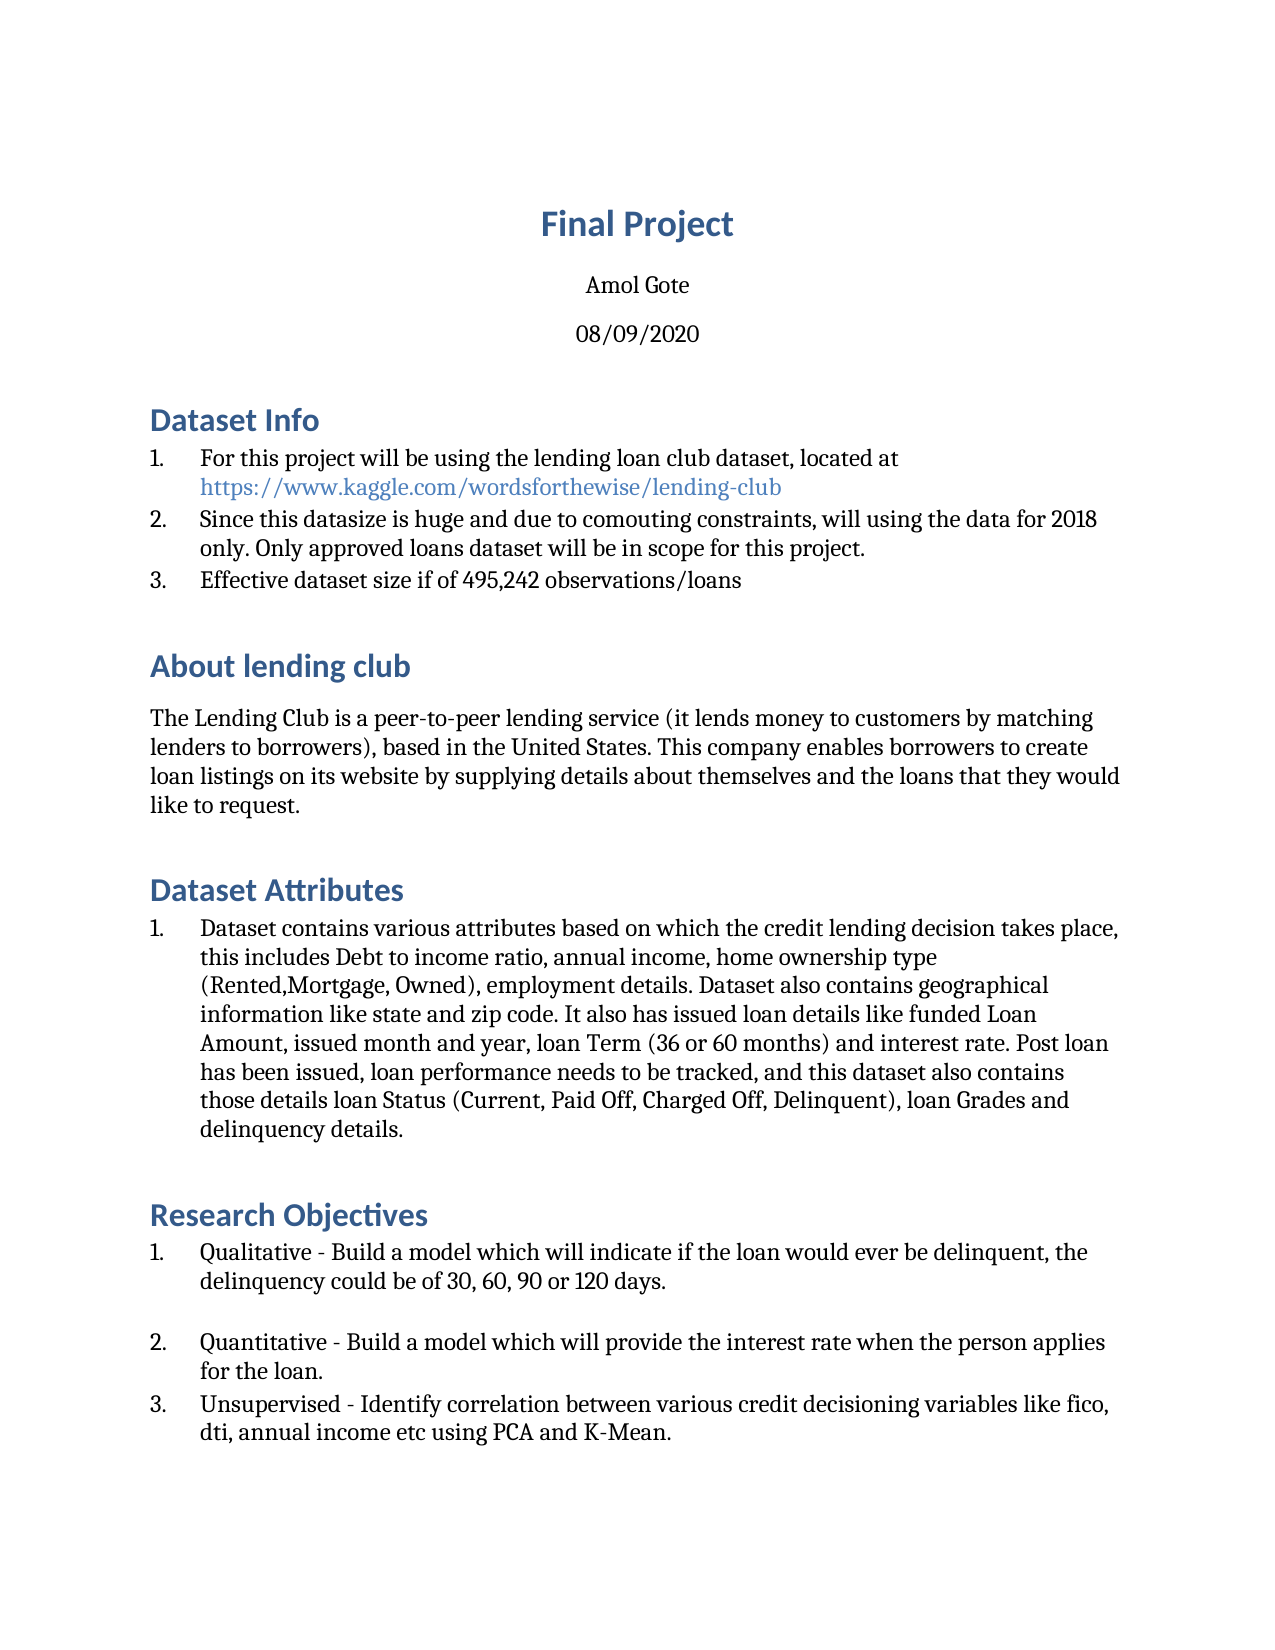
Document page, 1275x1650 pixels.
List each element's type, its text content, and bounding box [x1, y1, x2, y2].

list Since this datasize is huge and due to comouting constraints, will using the data for 2018 only. Only approved loans dataset will be in scope for this project. [150, 505, 1125, 562]
list Dataset contains various attributes based on which the credit lending decision takes place, this includes Debt to income ratio, annual income, home ownership type (Rented,Mortgage, Owned), employment details. Dataset also contains geographical information like state and zip code. It also has issued loan details like funded Loan Amount, issued month and year, loan Term (36 or 60 months) and interest rate. Post loan has been issued, loan performance needs to be tracked, and this dataset also contains those details loan Status (Current, Paid Off, Charged Off, Delinquent), loan Grades and delinquency details. [150, 914, 1125, 1144]
text Amol Gote [150, 271, 1125, 299]
list Quantitative - Build a model which will provide the interest rate when the person applies for the loan. [150, 1328, 1125, 1386]
list Qualitative - Build a model which will indicate if the loan would ever be delinquent, the delinquency could be of 30, 60, 90 or 120 days. [150, 1238, 1125, 1324]
list Effective dataset size if of 495,242 observations/loans [150, 566, 1125, 595]
subtitle Dataset Info [150, 399, 1125, 440]
text The Lending Club is a peer-to-peer lending service (it lends money to customers by matching lenders to borrowers), based in the United States. This company enables borrowers to create loan listings on its website by supplying details about themselves and the loans that they would like to request. [150, 704, 1125, 819]
subtitle About lending club [150, 645, 1125, 686]
title Final Project [150, 200, 1125, 246]
subtitle Dataset Attributes [150, 869, 1125, 910]
list For this project will be using the lending loan club dataset, located at https://www.kaggle.com/wordsforthewise/lending-club [150, 444, 1125, 501]
list Unsupervised - Identify correlation between various credit decisioning variables like fico, dti, annual income etc using PCA and K-Mean. [150, 1389, 1125, 1447]
subtitle Research Objectives [150, 1194, 1125, 1234]
text 08/09/2020 [150, 320, 1125, 349]
